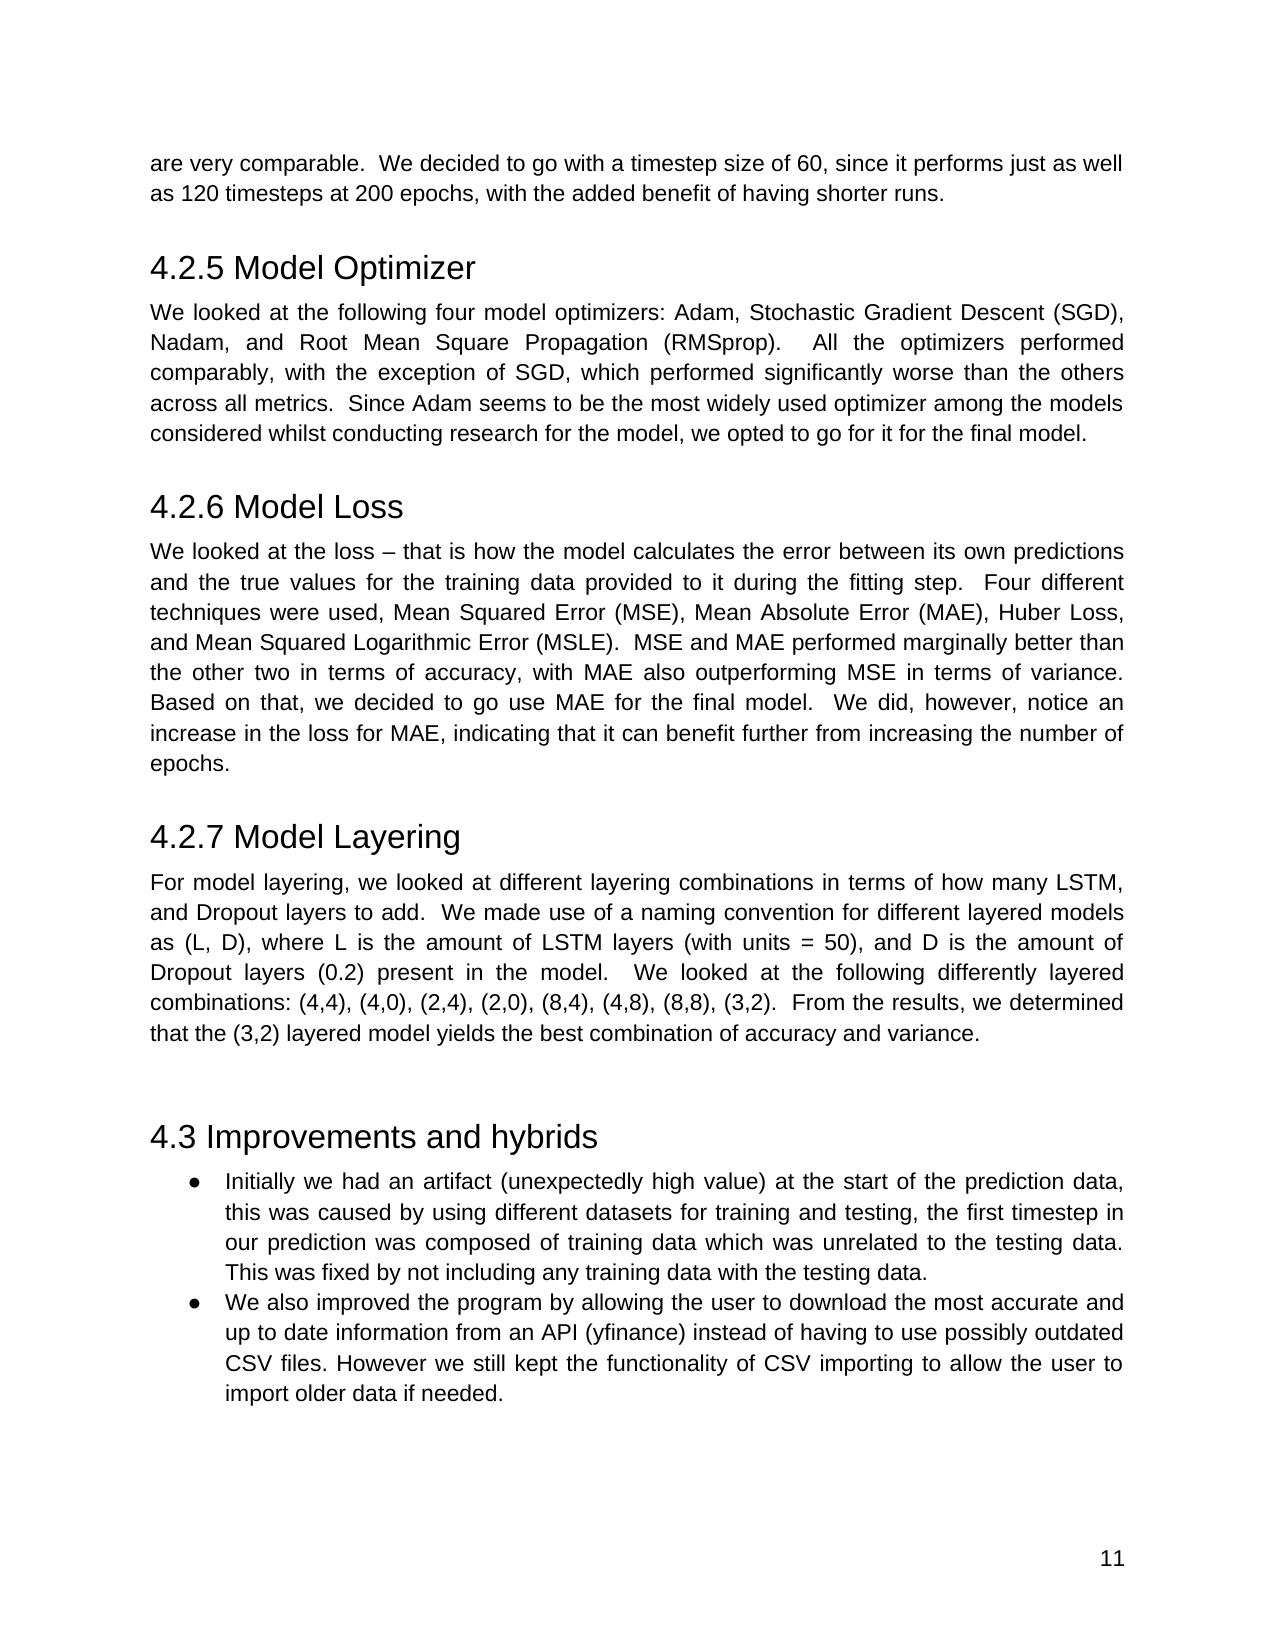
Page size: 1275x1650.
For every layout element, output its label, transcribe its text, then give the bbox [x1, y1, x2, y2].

subtitle 4.3 Improvements and hybrids [150, 1117, 1125, 1156]
list Initially we had an artifact (unexpectedly high value) at the start of the prediction data, this was caused by using different datasets for training and testing, the first timestep in our prediction was composed of training data which was unrelated to the testing data. This was fixed by not including any training data with the testing data. [187, 1168, 1125, 1285]
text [150, 150, 1125, 207]
text We looked at the following four model optimizers: Adam, Stochastic Gradient Descent (SGD), Nadam, and Root Mean Square Propagation (RMSprop). All the optimizers performed comparably, with the exception of SGD, which performed significantly worse than the others across all metrics. Since Adam seems to be the most widely used optimizer among the models considered whilst conducting research for the model, we opted to go for it for the final model. [150, 299, 1125, 446]
subtitle 4.2.6 Model Loss [150, 487, 1125, 526]
subtitle 4.2.5 Model Optimizer [150, 248, 1125, 286]
list We also improved the program by allowing the user to download the most accurate and up to date information from an API (yfinance) instead of having to use possibly outdated CSV files. However we still kept the functionality of CSV importing to allow the user to import older data if needed. [187, 1289, 1125, 1406]
text We looked at the loss – that is how the model calculates the error between its own predictions and the true values for the training data provided to it during the fitting step. Four different techniques were used, Mean Squared Error (MSE), Mean Absolute Error (MAE), Huber Loss, and Mean Squared Logarithmic Error (MSLE). MSE and MAE performed marginally better than the other two in terms of accuracy, with MAE also outperforming MSE in terms of variance. Based on that, we decided to go use MAE for the final model. We did, however, notice an increase in the loss for MAE, indicating that it can benefit further from increasing the number of epochs. [150, 538, 1125, 776]
text For model layering, we looked at different layering combinations in terms of how many LSTM, and Dropout layers to add. We made use of a naming convention for different layered models as (L, D), where L is the amount of LSTM layers (with units = 50), and D is the amount of Dropout layers (0.2) present in the model. We looked at the following differently layered combinations: (4,4), (4,0), (2,4), (2,0), (8,4), (4,8), (8,8), (3,2). From the results, we determined that the (3,2) layered model yields the best combination of accuracy and variance. [150, 868, 1125, 1046]
subtitle 4.2.7 Model Layering [150, 817, 1125, 856]
